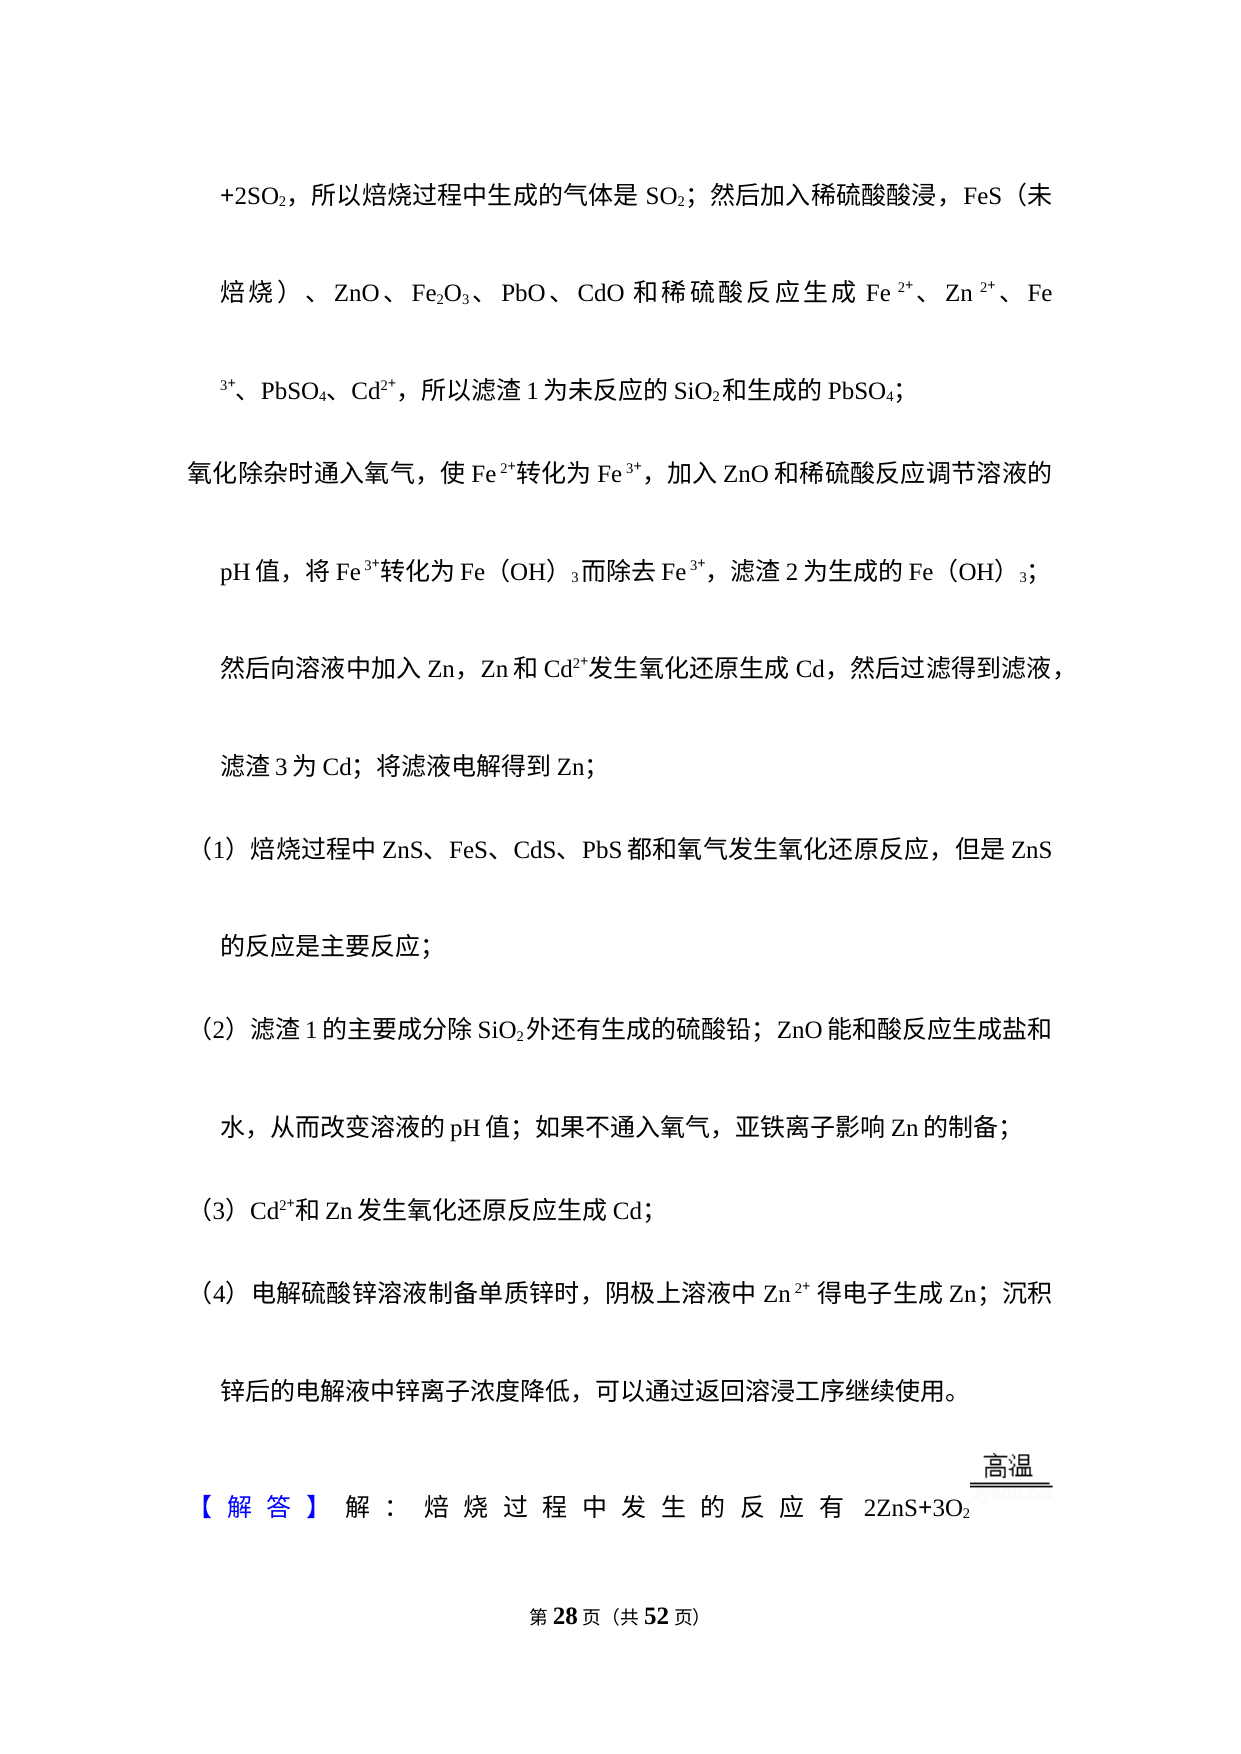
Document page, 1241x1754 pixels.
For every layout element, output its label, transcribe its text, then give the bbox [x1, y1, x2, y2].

text （1）焙烧过程中ZnS、FeS、CdS、PbS都和氧气发生氧化还原反应，但是ZnS的反应是主要反应； [187, 815, 1053, 977]
text （2）滤渣1的主要成分除SiO2外还有生成的硫酸铅；ZnO能和酸反应生成盐和水，从而改变溶液的pH值；如果不通入氧气，亚铁离子影响Zn的制备； [187, 995, 1053, 1158]
text （4）电解硫酸锌溶液制备单质锌时，阴极上溶液中Zn 2+ 得电子生成Zn；沉积锌后的电解液中锌离子浓度降低，可以通过返回溶浸工序继续使用。 [187, 1259, 1053, 1422]
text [187, 1440, 1053, 1537]
text （3）Cd2+和Zn发生氧化还原反应生成Cd； [187, 1176, 1053, 1241]
text 氧化除杂时通入氧气，使Fe 2+转化为Fe 3+，加入ZnO和稀硫酸反应调节溶液的pH值，将Fe 3+转化为Fe（OH）3而除去Fe 3+，滤渣2为生成的Fe（OH）3；然后向溶液中加入Zn，Zn和Cd2+发生氧化还原生成Cd，然后过滤得到滤液，滤渣3为Cd；将滤液电解得到Zn； [187, 439, 1053, 797]
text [187, 161, 1053, 421]
picture [970, 1453, 1053, 1516]
